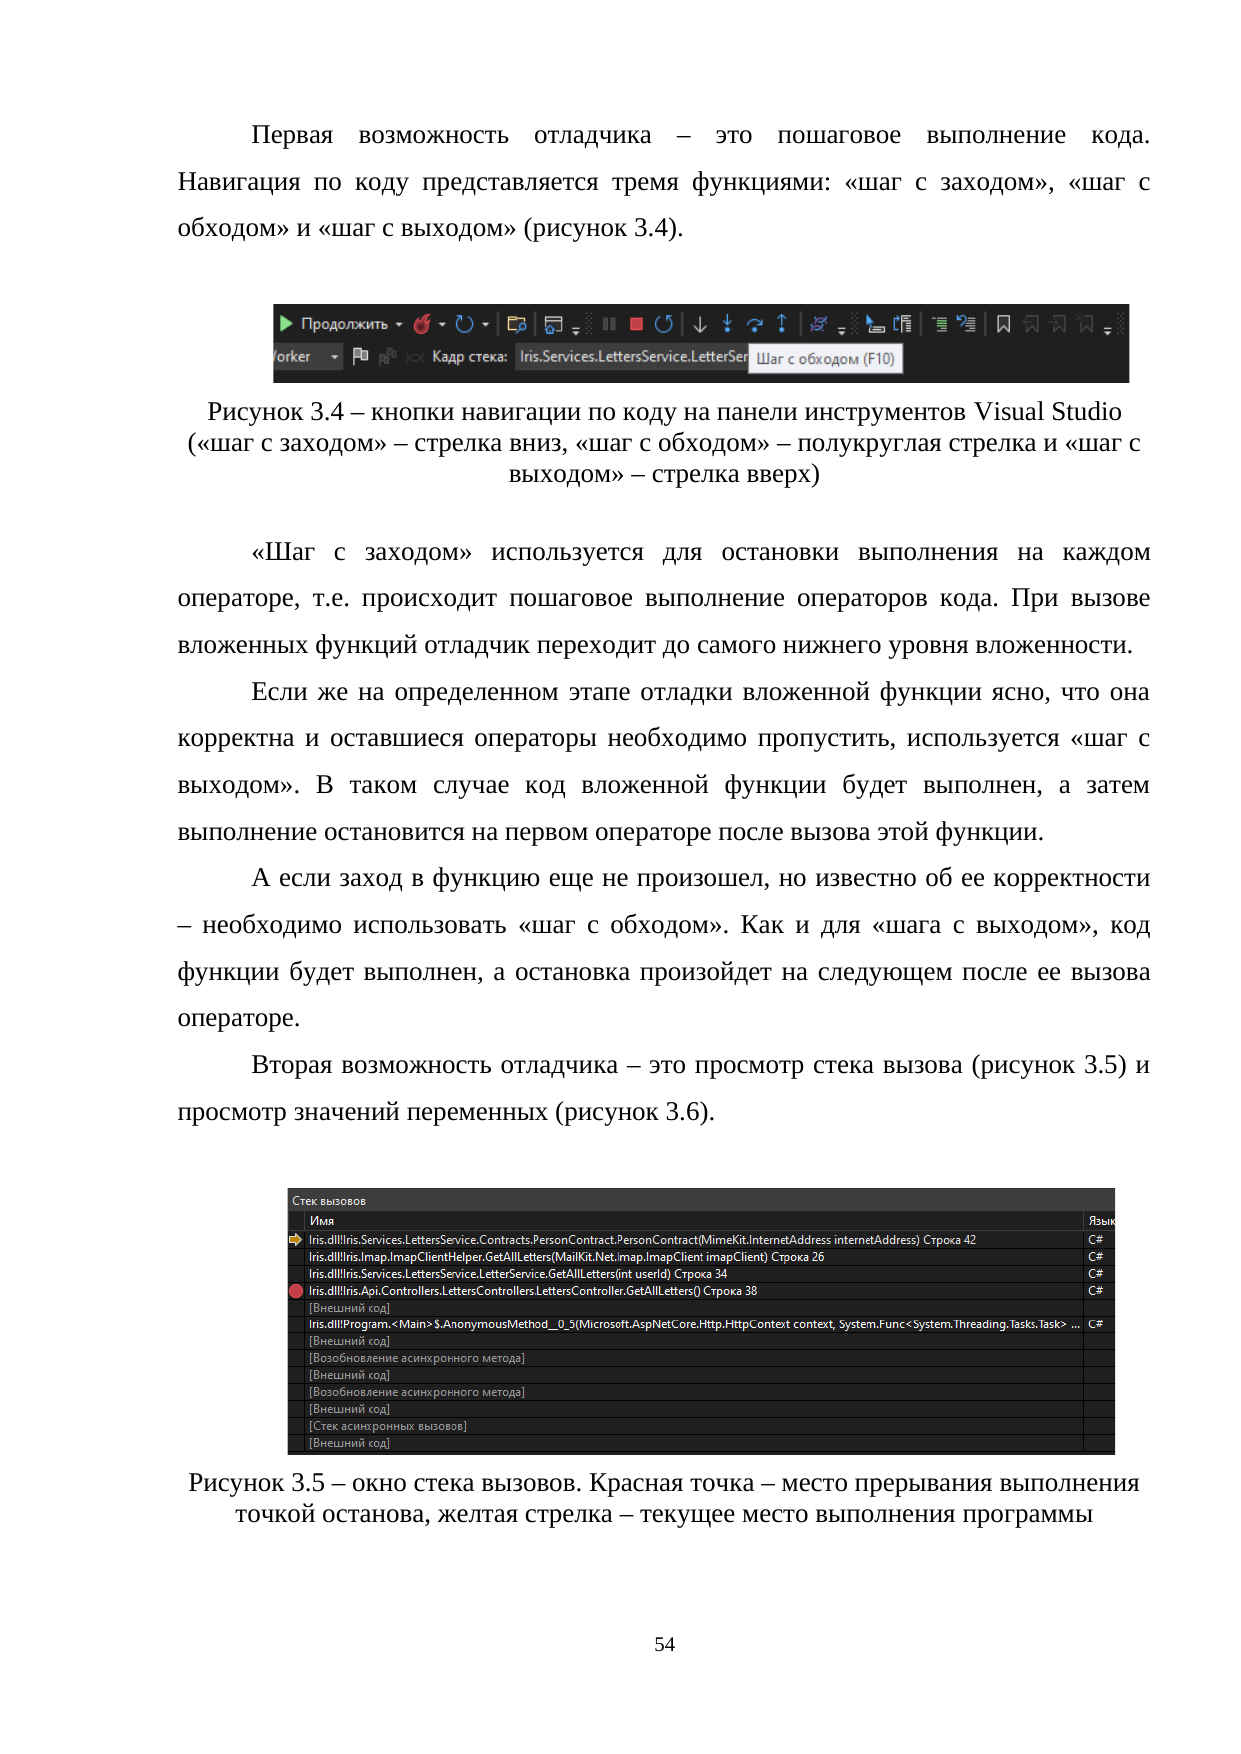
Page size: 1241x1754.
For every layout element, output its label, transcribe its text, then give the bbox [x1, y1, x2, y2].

text А если заход в функцию еще не произошел, но известно об ее корректности – необходимо использовать «шаг с обходом». Как и для «шага с выходом», код функции будет выполнен, а остановка произойдет на следующем после ее вызова операторе. [177, 861, 1152, 1032]
picture [273, 304, 1130, 383]
text Рисунок 3.5 – окно стека вызовов. Красная точка – место прерывания выполнения точкой останова, желтая стрелка – текущее место выполнения программы [177, 1466, 1152, 1528]
text Если же на определенном этапе отладки вложенной функции ясно, что она корректна и оставшиеся операторы необходимо пропустить, используется «шаг с выходом». В таком случае код вложенной функции будет выполнен, а затем выполнение остановится на первом операторе после вызова этой функции. [177, 675, 1152, 846]
text Рисунок 3.4 – кнопки навигации по коду на панели инструментов Visual Studio («шаг с заходом» – стрелка вниз, «шаг с обходом» – полукруглая стрелка и «шаг с выходом» – стрелка вверх) [177, 394, 1152, 488]
text Вторая возможность отладчика – это просмотр стека вызова (рисунок 3.5) и просмотр значений переменных (рисунок 3.6). [177, 1048, 1152, 1126]
text «Шаг с заходом» используется для остановки выполнения на каждом операторе, т.е. происходит пошаговое выполнение операторов кода. При вызове вложенных функций отладчик переходит до самого нижнего уровня вложенности. [177, 535, 1152, 659]
picture [287, 1188, 1116, 1455]
text Первая возможность отладчика – это пошаговое выполнение кода. Навигация по коду представляется тремя функциями: «шаг с заходом», «шаг с обходом» и «шаг с выходом» (рисунок 3.4). [177, 118, 1152, 243]
